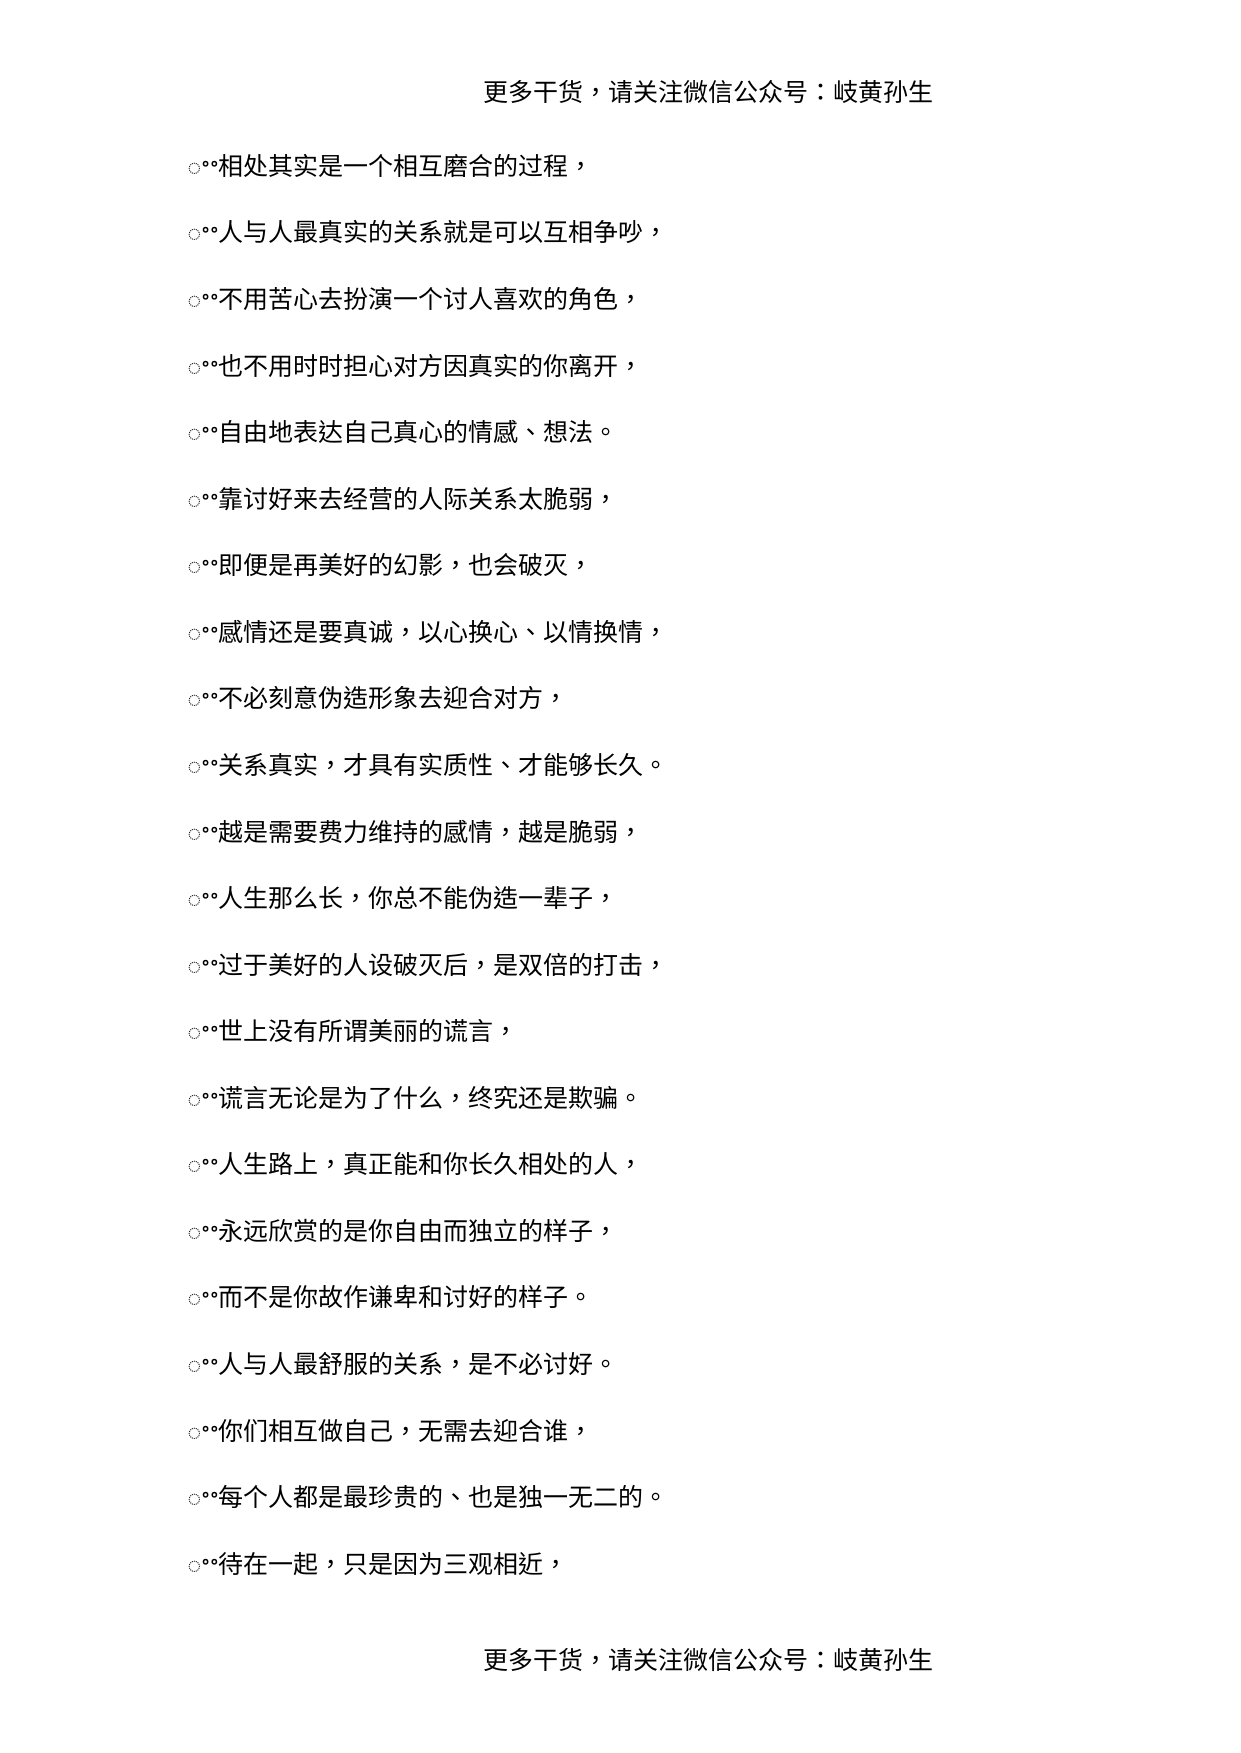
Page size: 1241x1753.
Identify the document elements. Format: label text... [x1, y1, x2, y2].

text ꢀꢀ永远欣赏的是你自由而独立的样子， [187, 1219, 1230, 1246]
text ꢀꢀ关系真实，才具有实质性、才能够长久。 [187, 753, 1230, 779]
text ꢀꢀ也不用时时担心对方因真实的你离开， [187, 354, 1230, 380]
text ꢀꢀ人生那么长，你总不能伪造一辈子， [187, 887, 1230, 913]
text ꢀꢀ相处其实是一个相互磨合的过程， [187, 154, 1230, 181]
text ꢀꢀ待在一起，只是因为三观相近， [187, 1552, 1230, 1578]
text ꢀꢀ世上没有所谓美丽的谎言， [187, 1020, 1230, 1046]
text ꢀꢀ人与人最真实的关系就是可以互相争吵， [187, 221, 1230, 247]
text ꢀꢀ你们相互做自己，无需去迎合谁， [187, 1419, 1230, 1445]
text ꢀꢀ过于美好的人设破灭后，是双倍的打击， [187, 953, 1230, 979]
text ꢀꢀ而不是你故作谦卑和讨好的样子。 [187, 1286, 1230, 1312]
text ꢀꢀ人生路上，真正能和你长久相处的人， [187, 1153, 1230, 1179]
text ꢀꢀ不用苦心去扮演一个讨人喜欢的角色， [187, 288, 1230, 314]
text ꢀꢀ每个人都是最珍贵的、也是独一无二的。 [187, 1486, 1230, 1512]
text ꢀꢀ靠讨好来去经营的人际关系太脆弱， [187, 487, 1230, 513]
text ꢀꢀ自由地表达自己真心的情感、想法。 [187, 421, 1230, 447]
text ꢀꢀ人与人最舒服的关系，是不必讨好。 [187, 1353, 1230, 1379]
text ꢀꢀ感情还是要真诚，以心换心、以情换情， [187, 620, 1230, 646]
text ꢀꢀ即便是再美好的幻影，也会破灭， [187, 554, 1230, 580]
text ꢀꢀ越是需要费力维持的感情，越是脆弱， [187, 820, 1230, 846]
text ꢀꢀ不必刻意伪造形象去迎合对方， [187, 687, 1230, 713]
text ꢀꢀ谎言无论是为了什么，终究还是欺骗。 [187, 1086, 1230, 1112]
